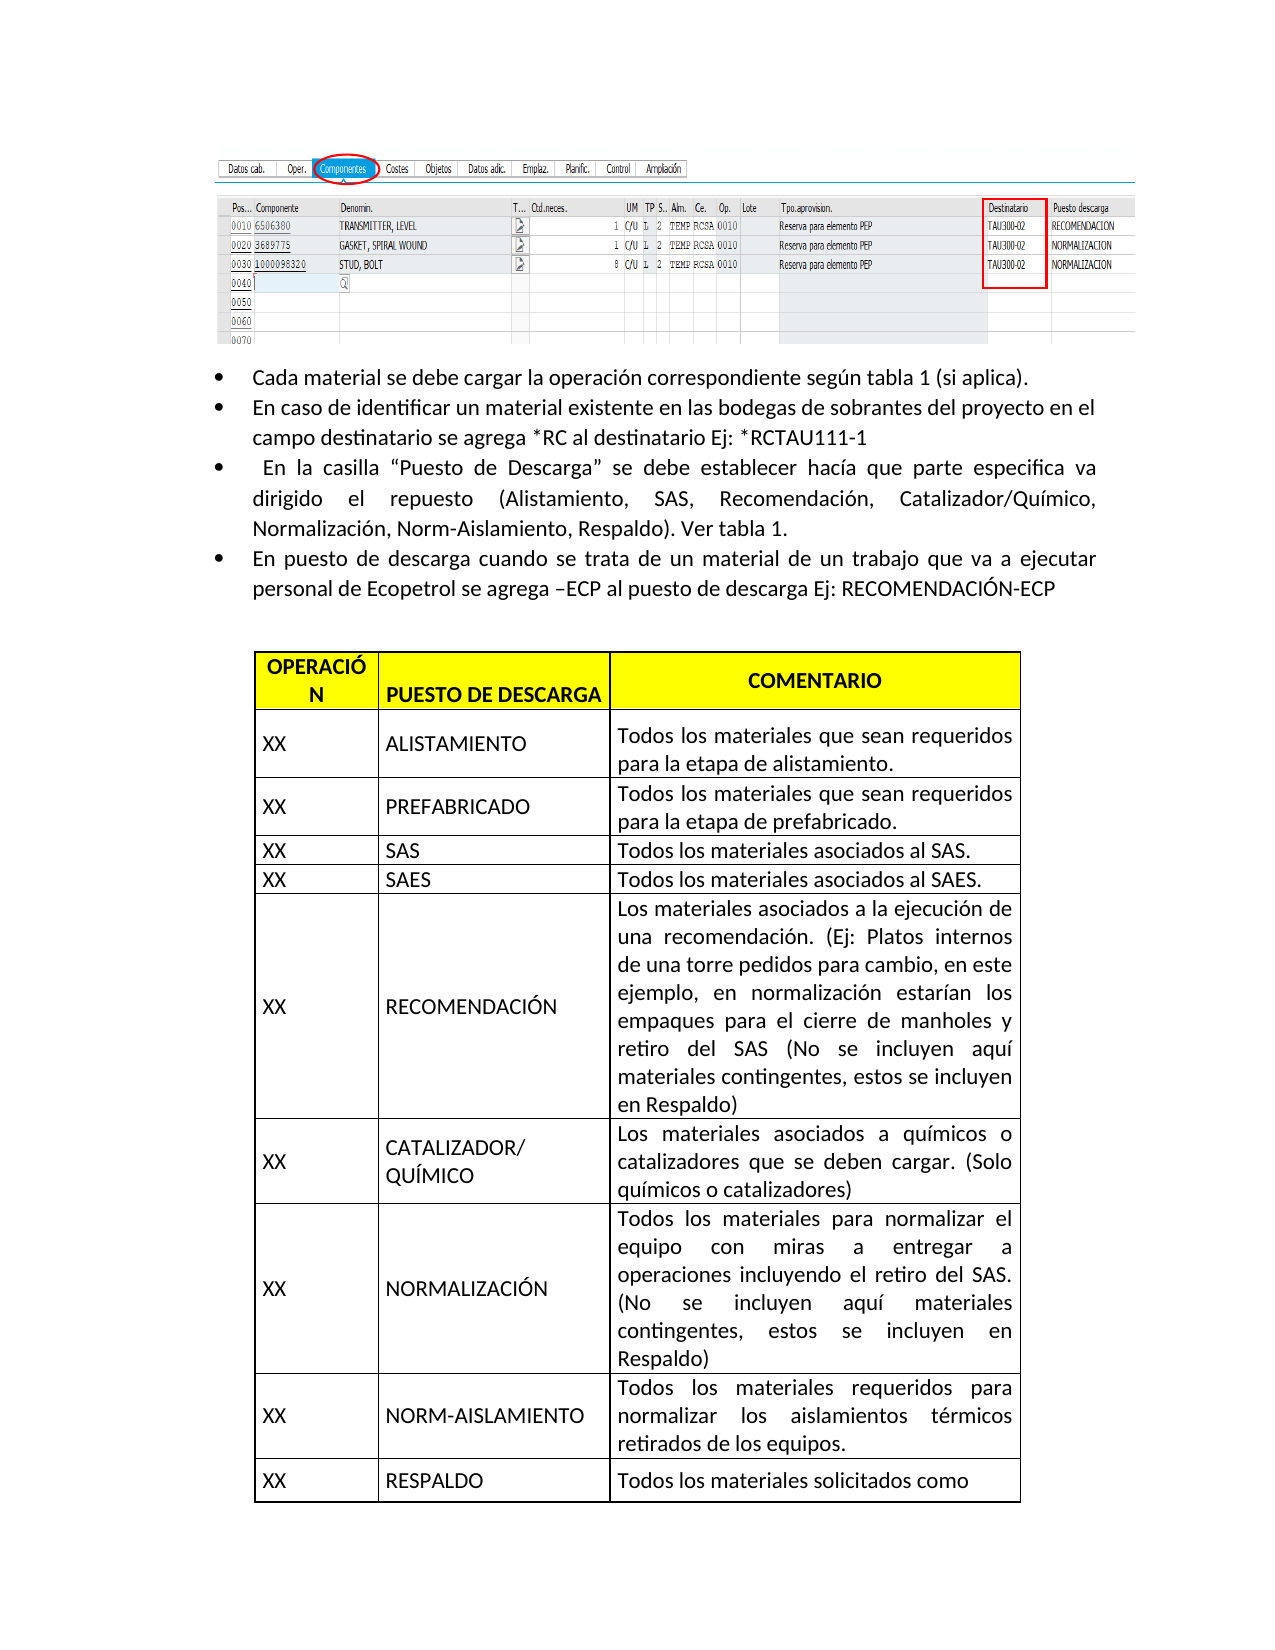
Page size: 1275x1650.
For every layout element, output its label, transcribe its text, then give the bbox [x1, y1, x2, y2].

table_header COMENTARIO [611, 653, 1020, 708]
table_cell Todos los materiales requeridos para normalizar los aislamientos térmicos retirados de los equipos. [611, 1374, 1020, 1458]
table_cell NORMALIZACIÓN [379, 1204, 609, 1372]
table_cell XX [256, 710, 378, 777]
table_cell Los materiales asociados a la ejecución de una recomendación. (Ej: Platos internos de una torre pedidos para cambio, en este ejemplo, en normalización estarían los empaques para el cierre de manholes y retiro del SAS (No se incluyen aquí materiales contingentes, estos se incluyen en Respaldo) [611, 894, 1020, 1118]
table_cell XX [256, 1204, 378, 1372]
table_cell NORM-AISLAMIENTO [379, 1374, 609, 1458]
table_cell XX [256, 836, 378, 864]
table_cell XX [256, 894, 378, 1118]
list En caso de identificar un material existente en las bodegas de sobrantes del proyecto en el campo destinatario se agrega *RC al destinatario Ej: *RCTAU111-1 [215, 393, 1098, 451]
table_cell SAS [379, 836, 609, 864]
table_cell XX [256, 865, 378, 893]
table_cell XX [256, 1119, 378, 1203]
list En la casilla “Puesto de Descarga” se debe establecer hacía que parte especifica va dirigido el repuesto (Alistamiento, SAS, Recomendación, Catalizador/Químico, Normalización, Norm-Aislamiento, Respaldo). Ver tabla 1. [215, 453, 1098, 542]
table_cell Todos los materiales asociados al SAS. [611, 836, 1020, 864]
table_cell SAES [379, 865, 609, 893]
table_cell Todos los materiales que sean requeridos para la etapa de prefabricado. [611, 778, 1020, 835]
table_cell RECOMENDACIÓN [379, 894, 609, 1118]
list Cada material se debe cargar la operación correspondiente según tabla 1 (si aplica). [215, 363, 1098, 391]
table_cell Todos los materiales que sean requeridos para la etapa de alistamiento. [611, 710, 1020, 777]
table_cell XX [256, 1374, 378, 1458]
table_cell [611, 1459, 1020, 1501]
table_cell Todos los materiales asociados al SAES. [611, 865, 1020, 893]
table_cell PREFABRICADO [379, 778, 609, 835]
table_cell CATALIZADOR/QUÍMICO [379, 1119, 609, 1203]
table_cell XX [256, 1459, 378, 1501]
picture [214, 183, 1136, 344]
list En puesto de descarga cuando se trata de un material de un trabajo que va a ejecutar personal de Ecopetrol se agrega –ECP al puesto de descarga Ej: RECOMENDACIÓN-ECP [215, 544, 1098, 602]
table_header OPERACIÓN [256, 653, 378, 708]
picture [214, 147, 1136, 181]
table_cell Todos los materiales para normalizar el equipo con miras a entregar a operaciones incluyendo el retiro del SAS. (No se incluyen aquí materiales contingentes, estos se incluyen en Respaldo) [611, 1204, 1020, 1372]
table_cell XX [256, 778, 378, 835]
table_cell Los materiales asociados a químicos o catalizadores que se deben cargar. (Solo químicos o catalizadores) [611, 1119, 1020, 1203]
table_header PUESTO DE DESCARGA [379, 653, 609, 708]
table_cell ALISTAMIENTO [379, 710, 609, 777]
table_cell RESPALDO [379, 1459, 609, 1501]
